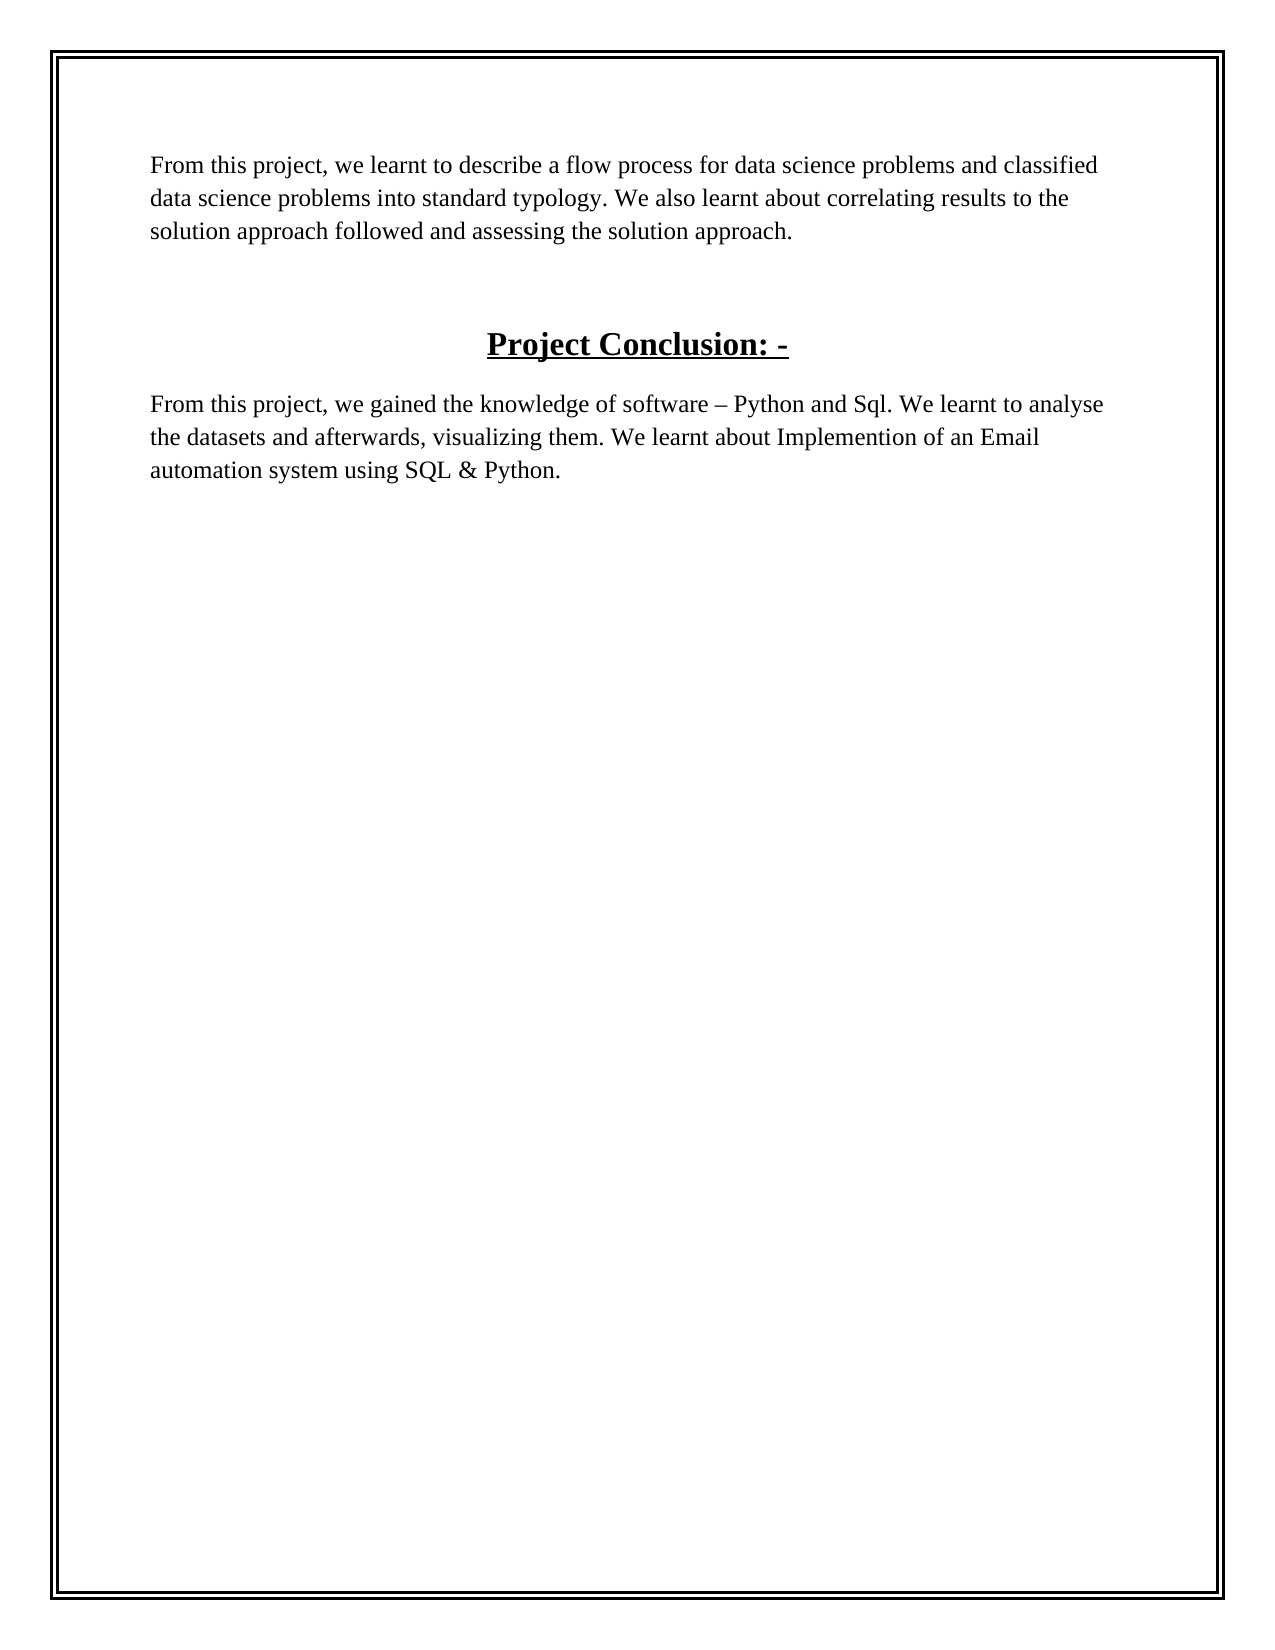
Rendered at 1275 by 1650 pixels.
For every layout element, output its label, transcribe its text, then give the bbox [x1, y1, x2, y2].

text Project Conclusion: - [150, 324, 1125, 362]
text From this project, we gained the knowledge of software – Python and Sql. We learnt to analyse the datasets and afterwards, visualizing them. We learnt about Implemention of an Email automation system using SQL & Python. [150, 389, 1125, 483]
text From this project, we learnt to describe a flow process for data science problems and classified data science problems into standard typology. We also learnt about correlating results to the solution approach followed and assessing the solution approach. [150, 150, 1125, 245]
